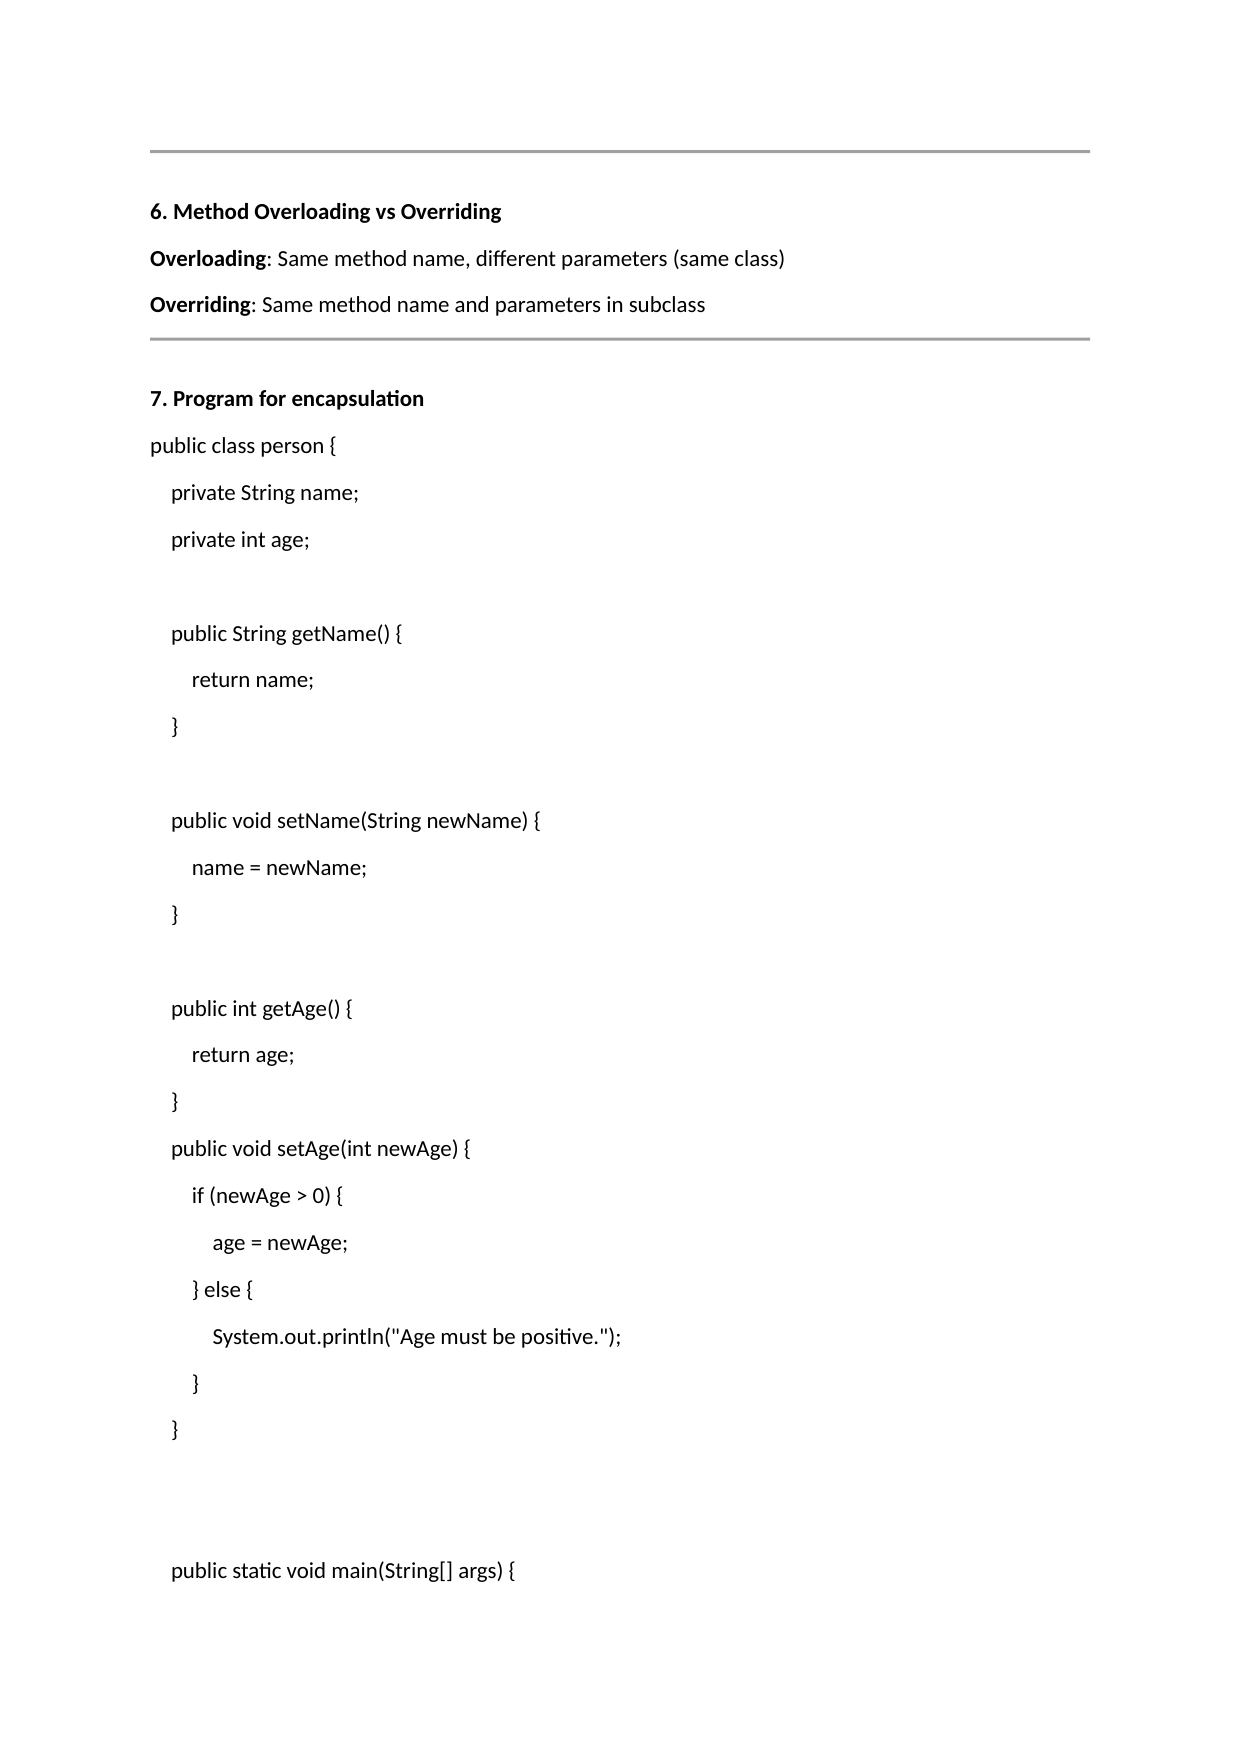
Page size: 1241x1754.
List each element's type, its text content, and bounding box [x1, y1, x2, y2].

text } [150, 1087, 1090, 1116]
text } [150, 712, 1090, 741]
text 6. Method Overloading vs Overriding [150, 197, 1090, 225]
text public static void main(String[] args) { [150, 1556, 1090, 1584]
text private int age; [150, 525, 1090, 553]
text } [150, 1416, 1090, 1444]
text if (newAge > 0) { [150, 1181, 1090, 1209]
text System.out.println("Age must be positive."); [150, 1322, 1090, 1350]
text private String name; [150, 478, 1090, 506]
text } [150, 900, 1090, 928]
text 7. Program for encapsulation [150, 384, 1090, 412]
text return name; [150, 666, 1090, 694]
text public String getName() { [150, 619, 1090, 647]
text Overloading: Same method name, different parameters (same class) [150, 244, 1090, 272]
text name = newName; [150, 853, 1090, 881]
text public int getAge() { [150, 994, 1090, 1022]
text public void setAge(int newAge) { [150, 1134, 1090, 1162]
text age = newAge; [150, 1228, 1090, 1256]
text return age; [150, 1041, 1090, 1069]
text Overriding: Same method name and parameters in subclass [150, 291, 1090, 319]
text public class person { [150, 431, 1090, 459]
text public void setName(String newName) { [150, 806, 1090, 834]
text } else { [150, 1275, 1090, 1303]
text } [150, 1369, 1090, 1397]
